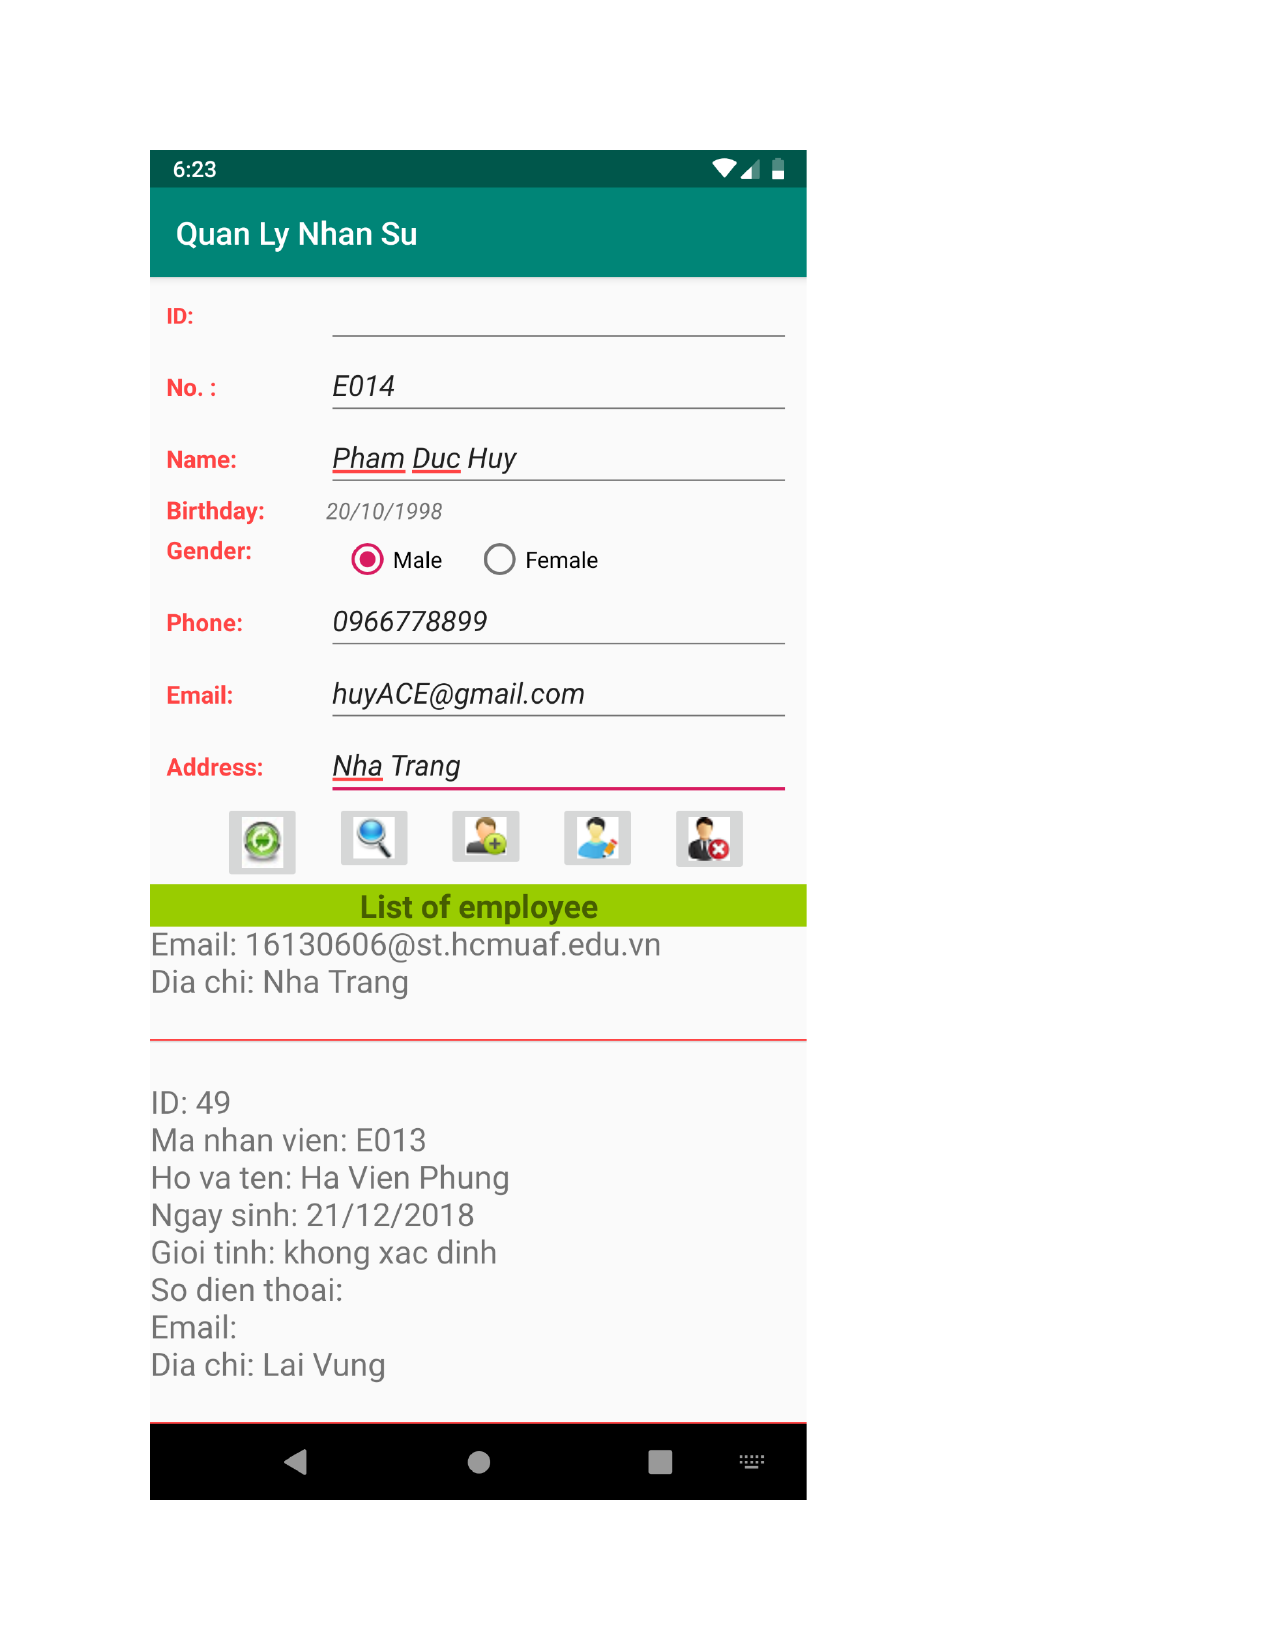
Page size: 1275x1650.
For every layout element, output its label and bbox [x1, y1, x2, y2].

picture [150, 150, 807, 1500]
